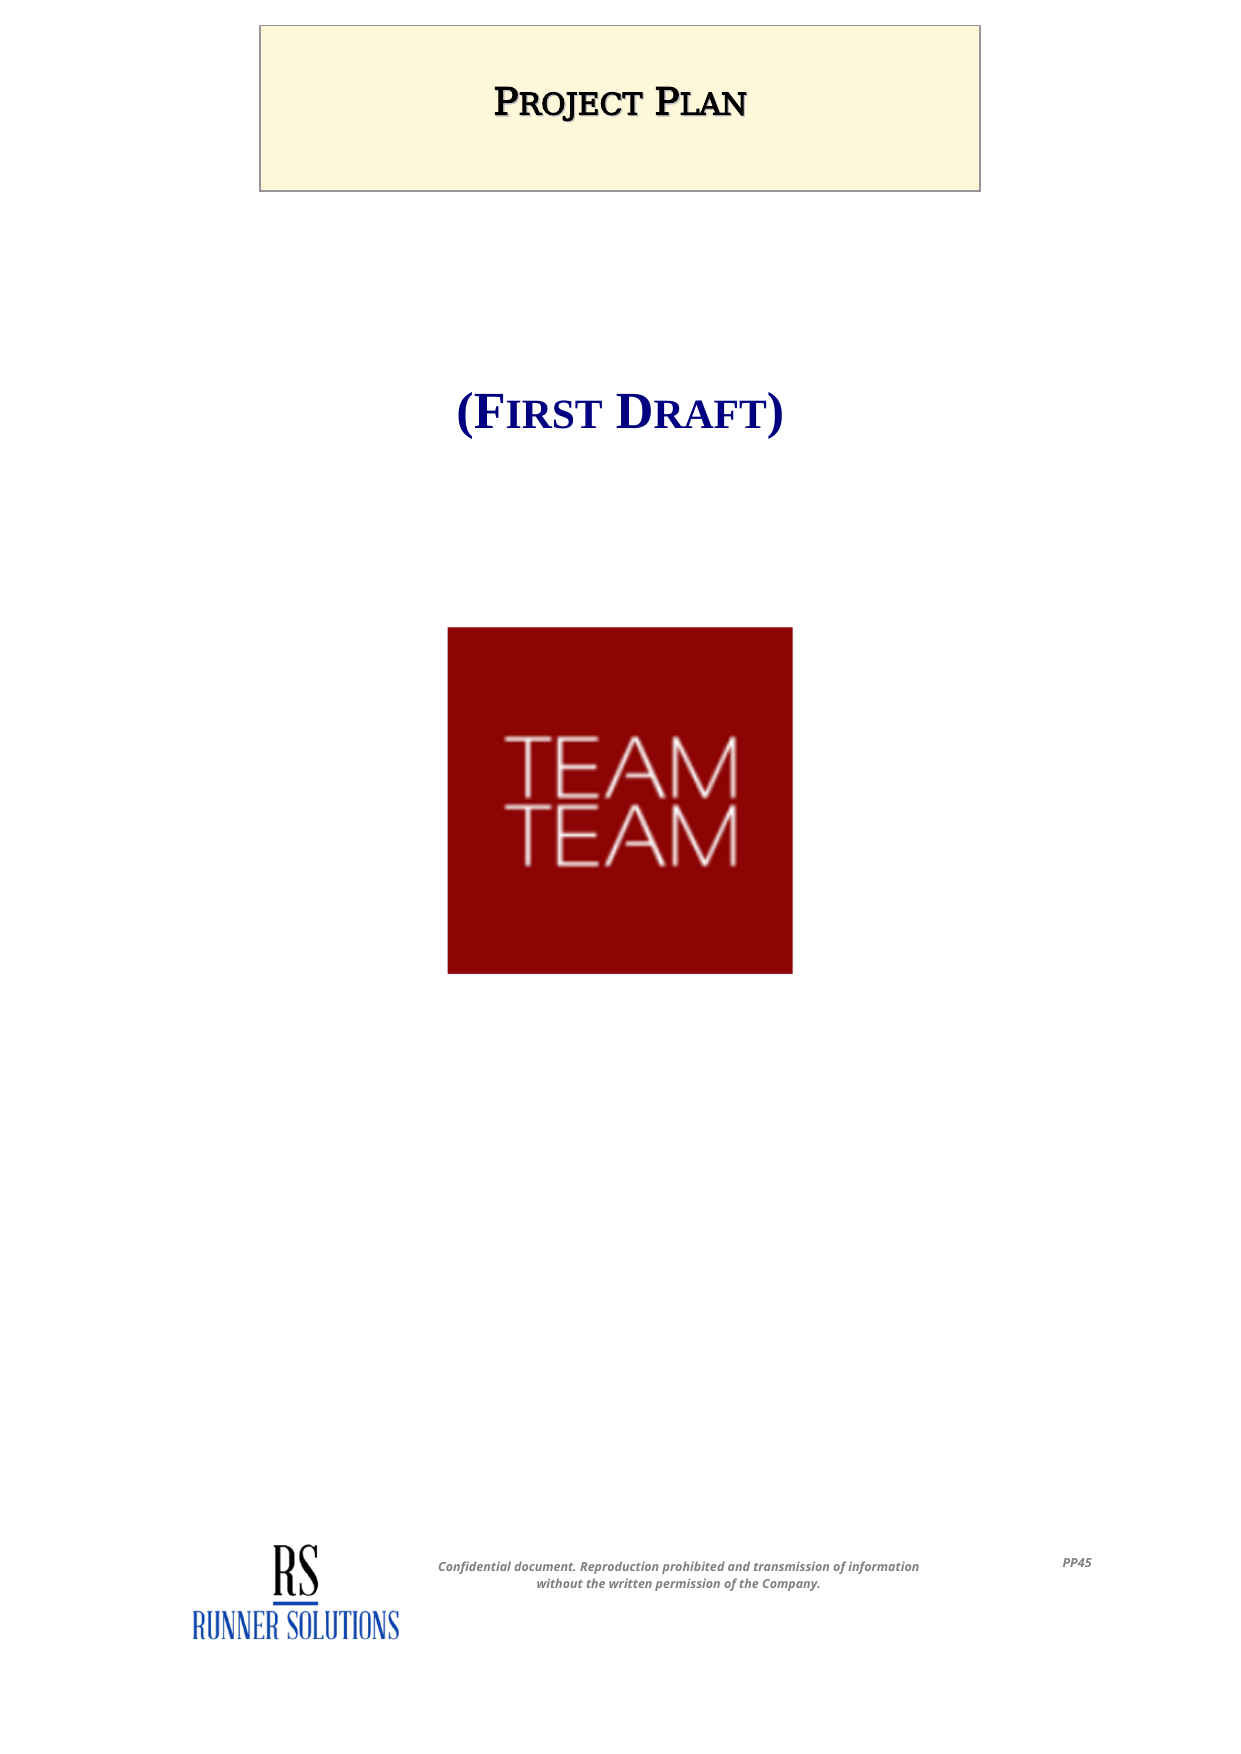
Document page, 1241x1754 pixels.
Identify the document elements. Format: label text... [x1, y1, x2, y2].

text (First Draft) [148, 379, 1092, 439]
